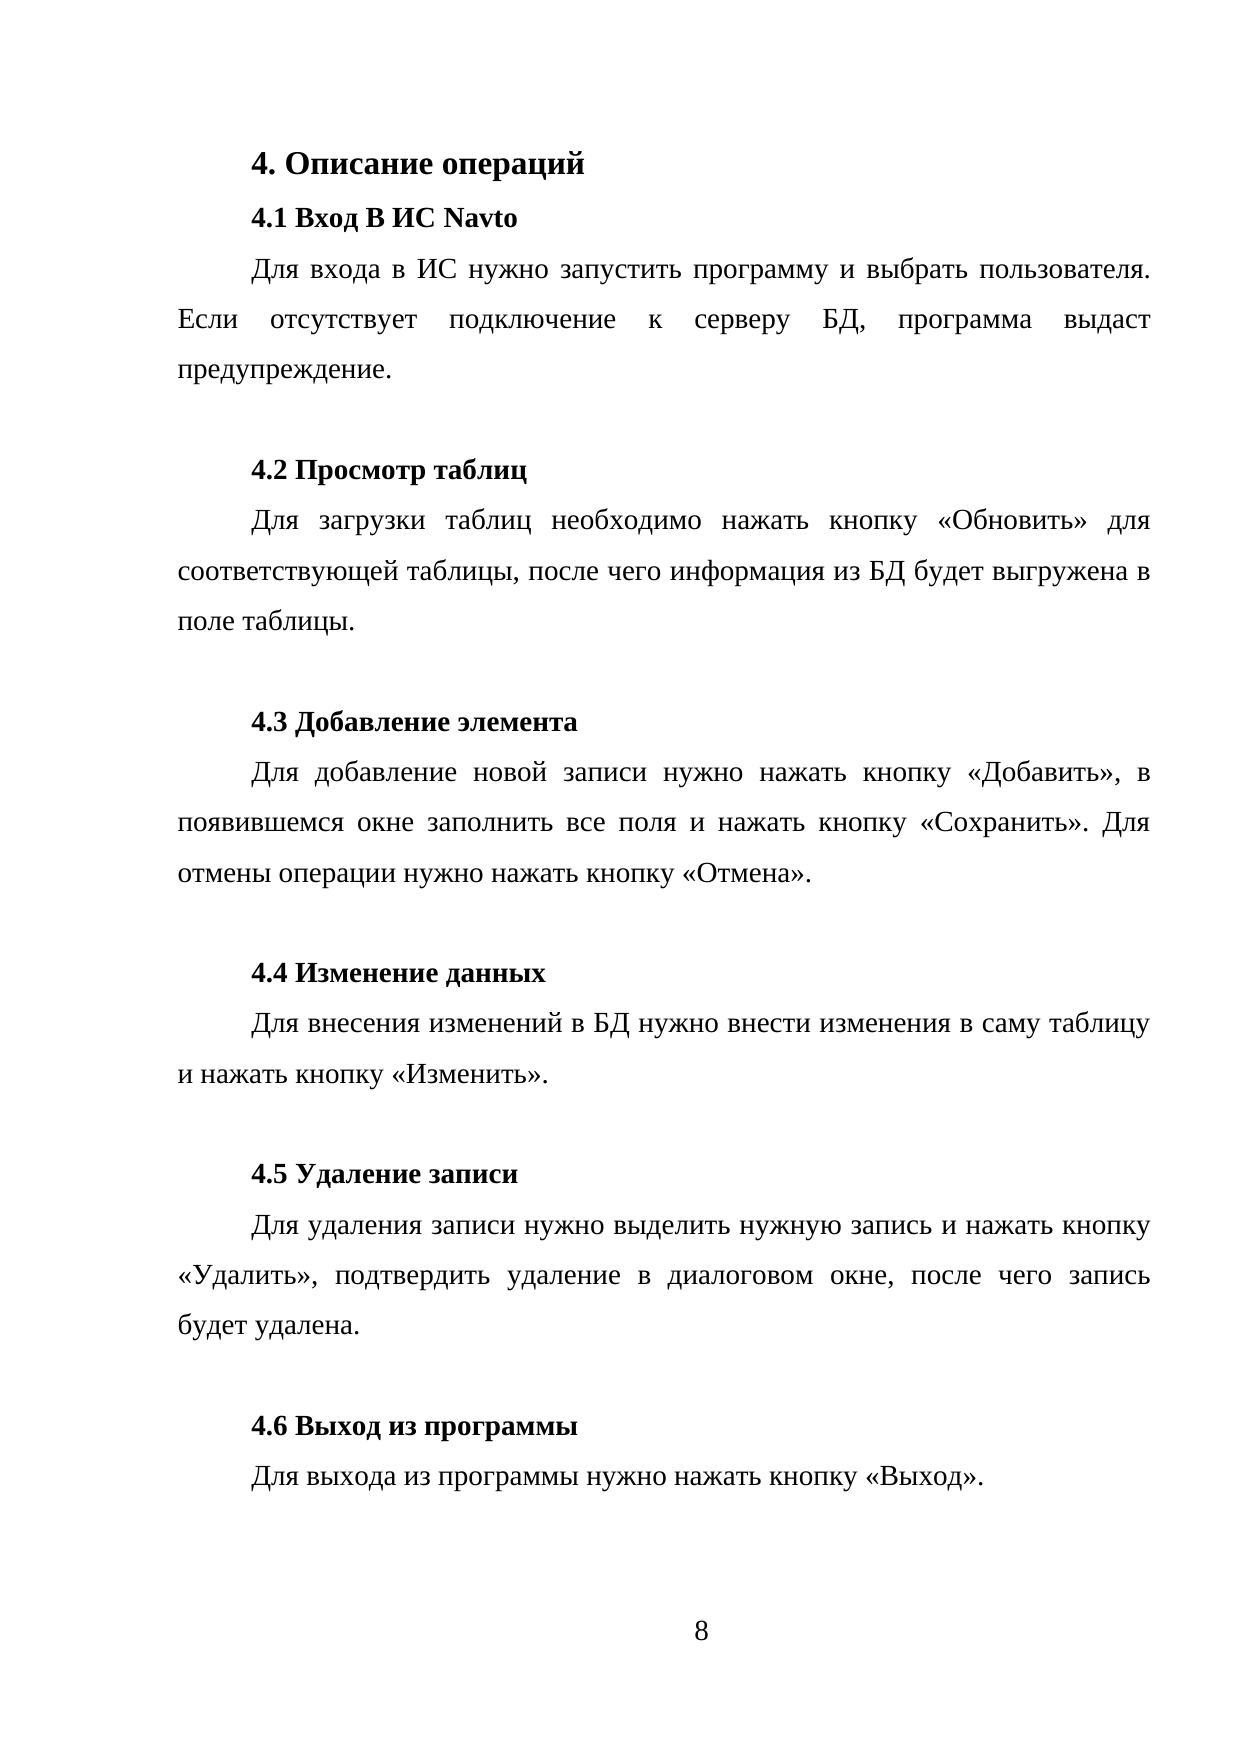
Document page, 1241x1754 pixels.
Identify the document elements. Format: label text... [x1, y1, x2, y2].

subtitle 4. Описание операций [177, 143, 1152, 181]
subtitle 4.2 Просмотр таблиц [177, 452, 1152, 486]
subtitle 4.4 Изменение данных [177, 955, 1152, 989]
text Для удаления записи нужно выделить нужную запись и нажать кнопку «Удалить», подтвердить удаление в диалоговом окне, после чего запись будет удалена. [177, 1207, 1152, 1341]
subtitle 4.6 Выход из программы [177, 1408, 1152, 1442]
subtitle 4.1 Вход В ИС Navto [177, 201, 1152, 234]
text Для выхода из программы нужно нажать кнопку «Выход». [177, 1458, 1152, 1492]
subtitle 4.5 Удаление записи [177, 1157, 1152, 1190]
text Для добавление новой записи нужно нажать кнопку «Добавить», в появившемся окне заполнить все поля и нажать кнопку «Сохранить». Для отмены операции нужно нажать кнопку «Отмена». [177, 754, 1152, 888]
text Для входа в ИС нужно запустить программу и выбрать пользователя. Если отсутствует подключение к серверу БД, программа выдаст предупреждение. [177, 251, 1152, 385]
text Для загрузки таблиц необходимо нажать кнопку «Обновить» для соответствующей таблицы, после чего информация из БД будет выгружена в поле таблицы. [177, 502, 1152, 637]
text Для внесения изменений в БД нужно внести изменения в саму таблицу и нажать кнопку «Изменить». [177, 1006, 1152, 1089]
subtitle 4.3 Добавление элемента [177, 704, 1152, 737]
